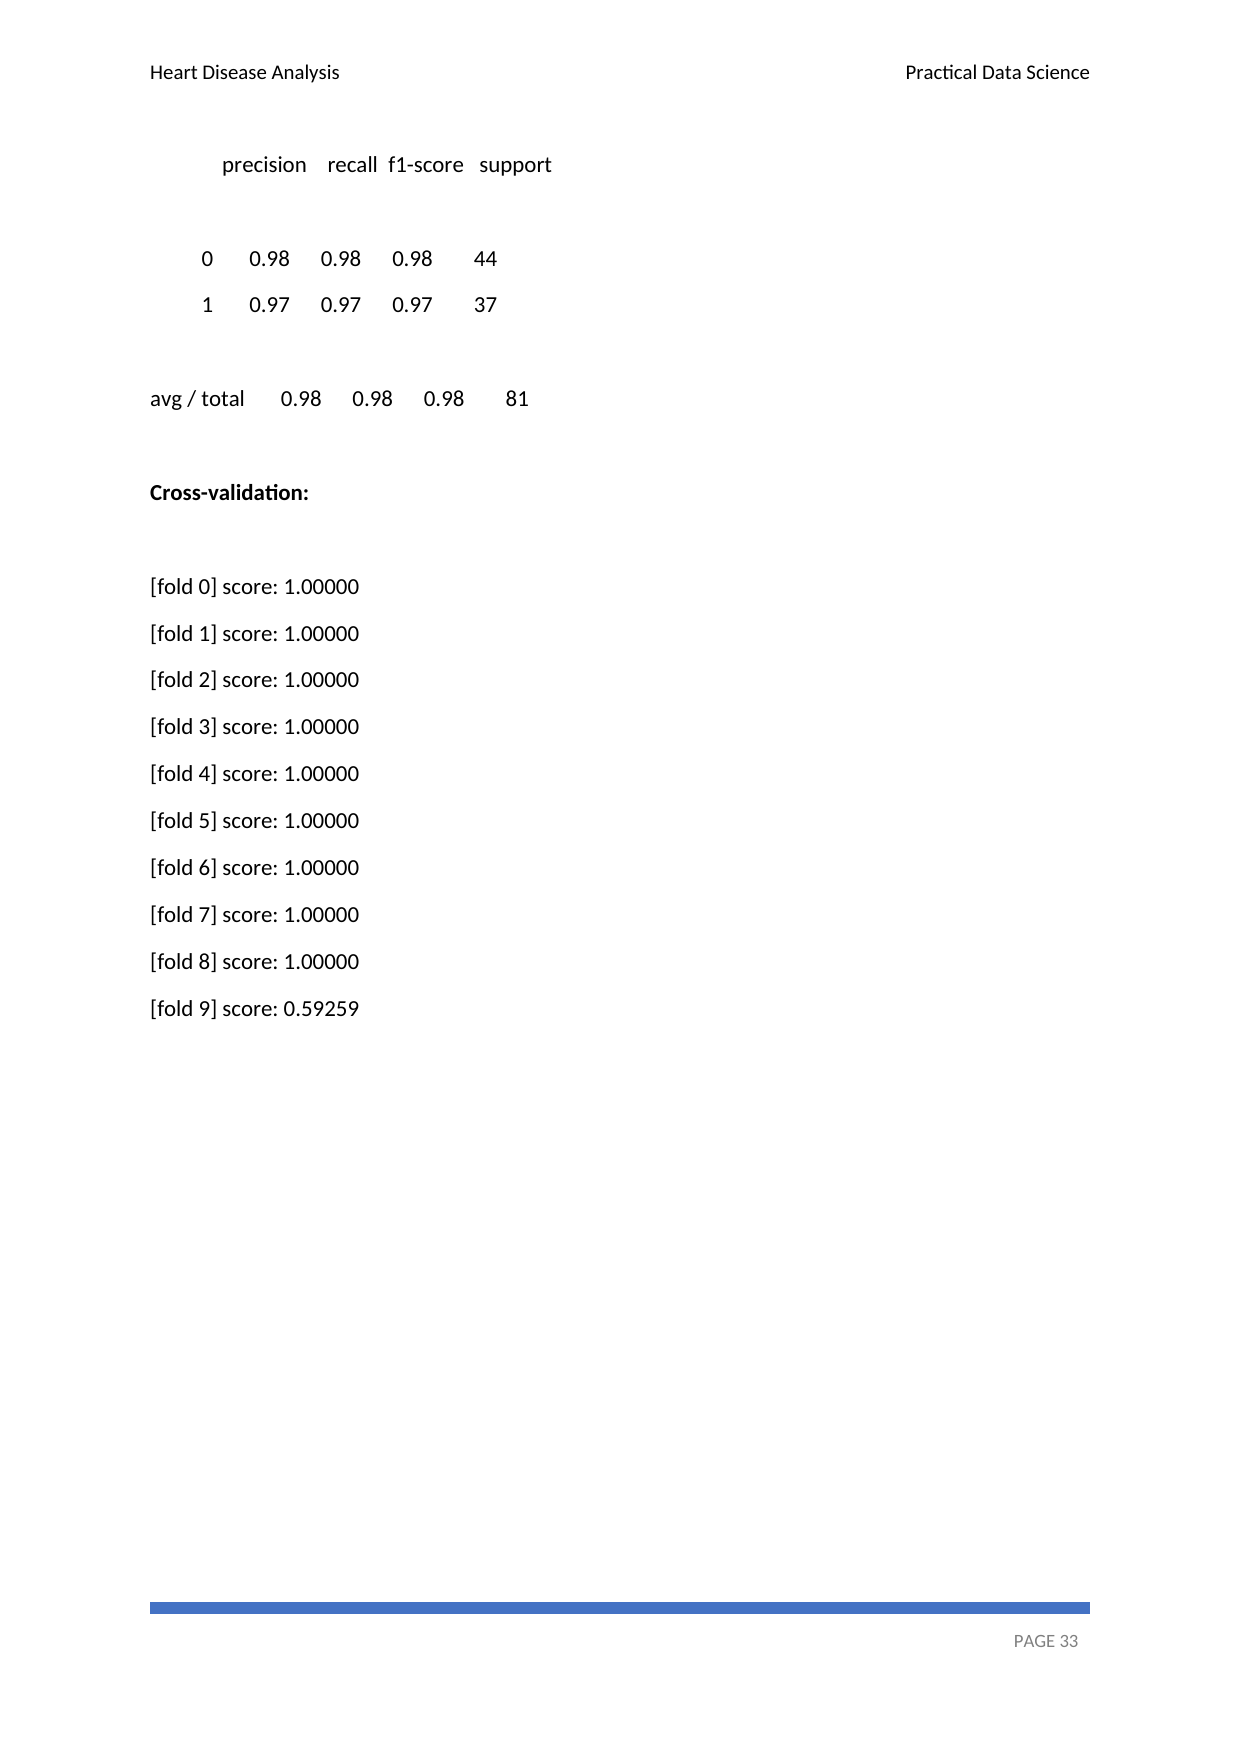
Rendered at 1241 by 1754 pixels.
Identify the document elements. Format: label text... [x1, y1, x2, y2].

text [fold 4] score: 1.00000 [150, 759, 1090, 787]
text precision recall f1-score support [150, 150, 1090, 178]
text 0 0.98 0.98 0.98 44 [150, 244, 1090, 272]
text [fold 1] score: 1.00000 [150, 619, 1090, 647]
text [fold 2] score: 1.00000 [150, 666, 1090, 694]
text [fold 7] score: 1.00000 [150, 900, 1090, 928]
text [fold 6] score: 1.00000 [150, 853, 1090, 881]
text avg / total 0.98 0.98 0.98 81 [150, 384, 1090, 412]
text [fold 3] score: 1.00000 [150, 712, 1090, 741]
text [fold 8] score: 1.00000 [150, 947, 1090, 975]
text [fold 0] score: 1.00000 [150, 572, 1090, 600]
text 1 0.97 0.97 0.97 37 [150, 291, 1090, 319]
text [fold 5] score: 1.00000 [150, 806, 1090, 834]
text [fold 9] score: 0.59259 [150, 994, 1090, 1022]
text Cross-validation: [150, 478, 1090, 506]
